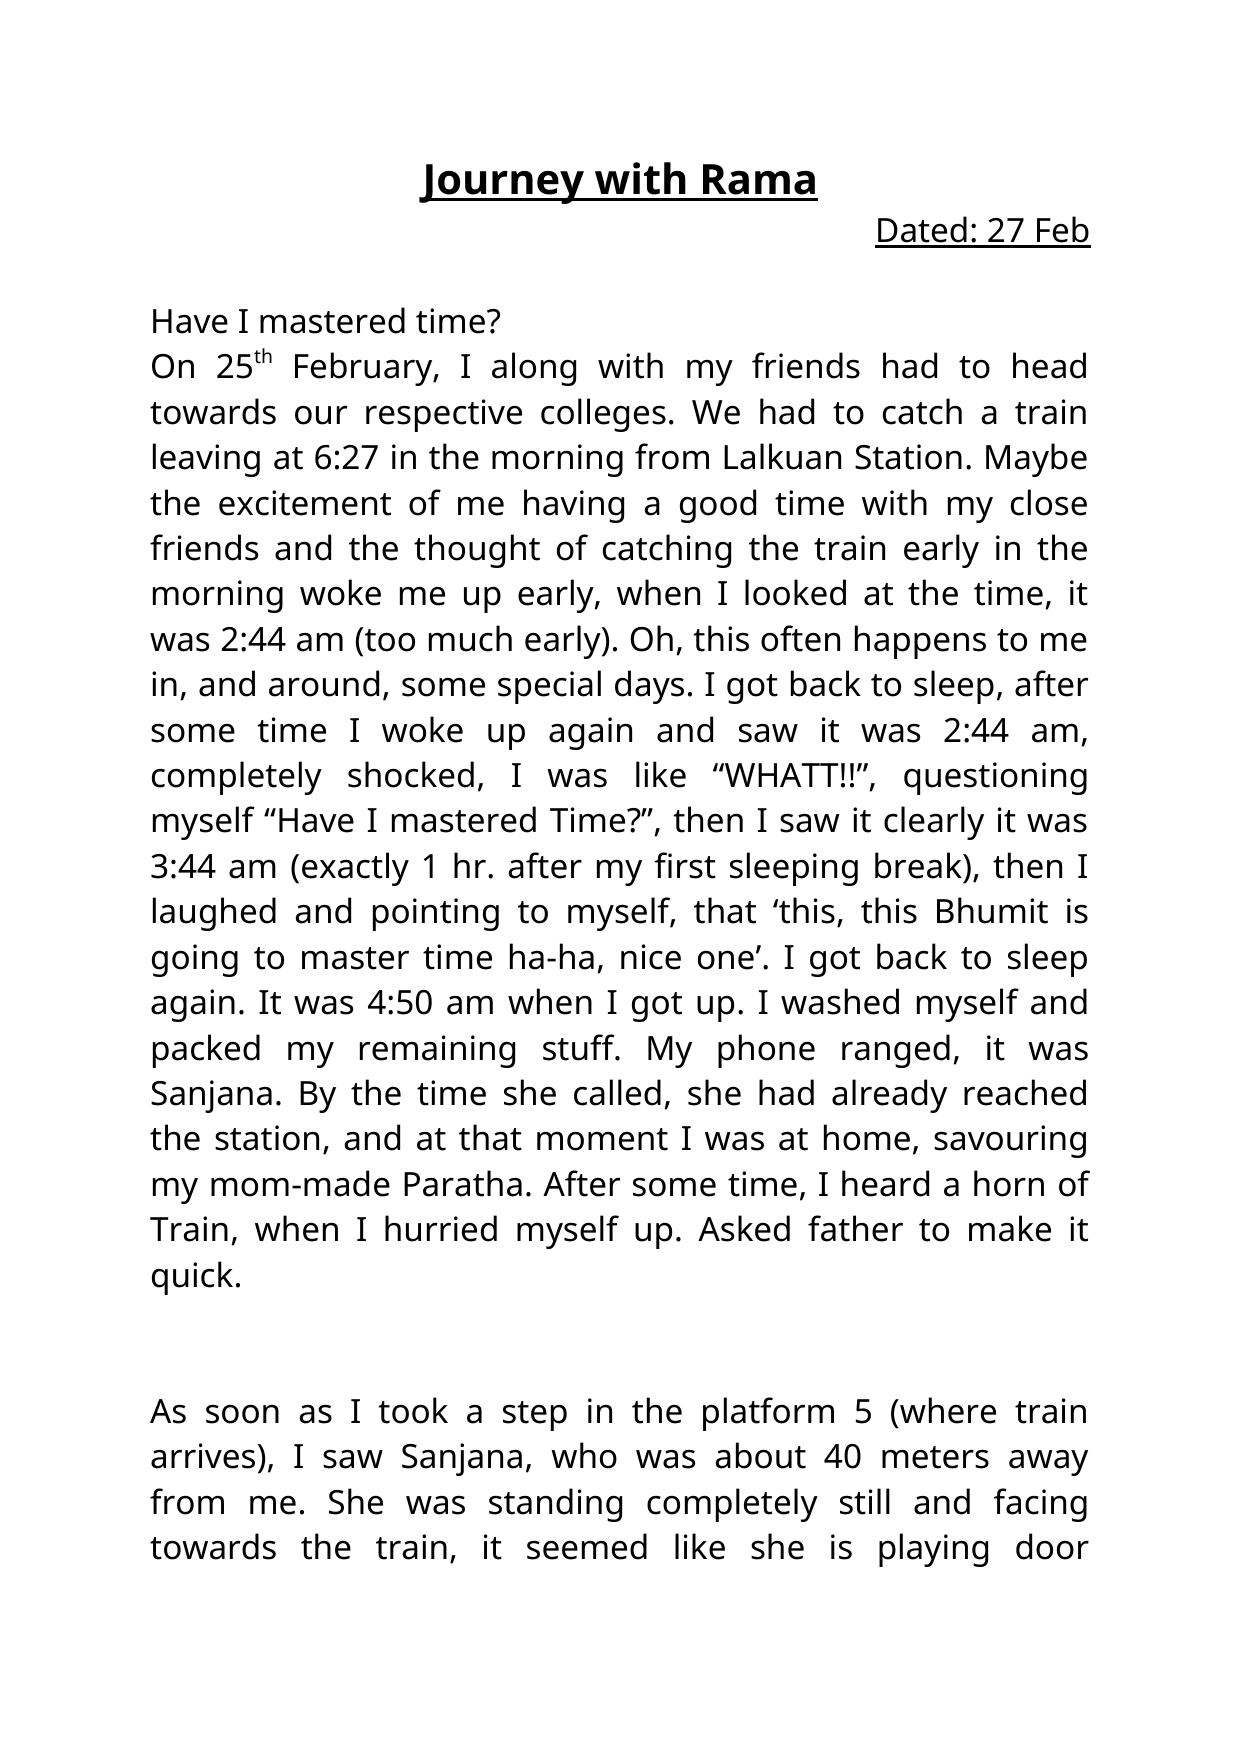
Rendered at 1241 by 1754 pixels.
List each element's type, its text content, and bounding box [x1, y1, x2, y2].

text Have I mastered time? [150, 298, 1090, 343]
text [150, 1388, 1090, 1569]
text On 25th February, I along with my friends had to head towards our respective colleges. We had to catch a train leaving at 6:27 in the morning from Lalkuan Station. Maybe the excitement of me having a good time with my close friends and the thought of catching the train early in the morning woke me up early, when I looked at the time, it was 2:44 am (too much early). Oh, this often happens to me in, and around, some special days. I got back to sleep, after some time I woke up again and saw it was 2:44 am, completely shocked, I was like “WHATT!!”, questioning myself “Have I mastered Time?”, then I saw it clearly it was 3:44 am (exactly 1 hr. after my first sleeping break), then I laughed and pointing to myself, that ‘this, this Bhumit is going to master time ha-ha, nice one’. I got back to sleep again. It was 4:50 am when I got up. I washed myself and packed my remaining stuff. My phone ranged, it was Sanjana. By the time she called, she had already reached the station, and at that moment I was at home, savouring my mom-made Paratha. After some time, I heard a horn of Train, when I hurried myself up. Asked father to make it quick. [150, 343, 1090, 1297]
text Journey with Rama [150, 150, 1090, 207]
text Dated: 27 Feb [750, 207, 1090, 252]
